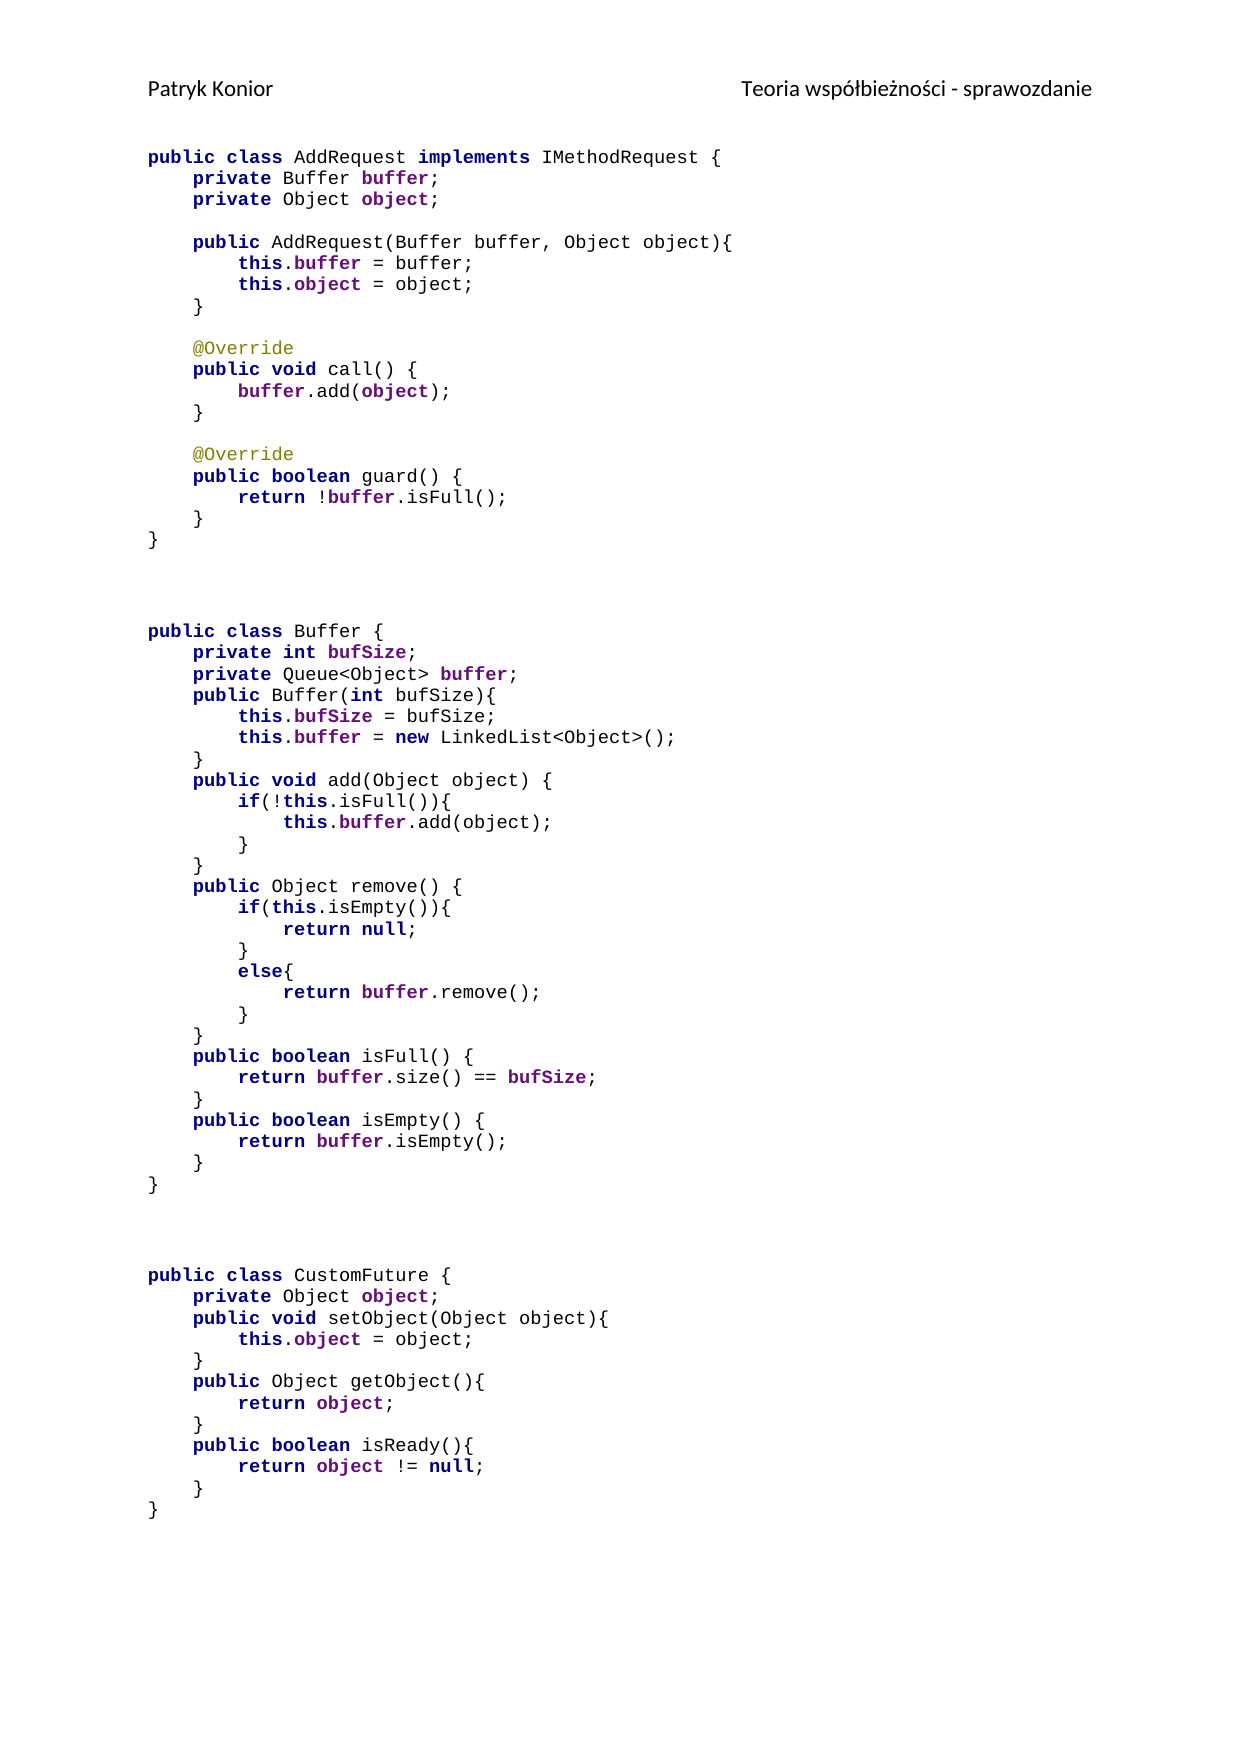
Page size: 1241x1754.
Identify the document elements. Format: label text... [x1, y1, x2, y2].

text public class CustomFuture { private Object object; public void setObject(Object object){ this.object = object; } public Object getObject(){ return object; } public boolean isReady(){ return object != null; } } [148, 1266, 1093, 1521]
text public class AddRequest implements IMethodRequest { private Buffer buffer; private Object object; public AddRequest(Buffer buffer, Object object){ this.buffer = buffer; this.object = object; } @Override public void call() { buffer.add(object); } @Override public boolean guard() { return !buffer.isFull(); } } [148, 148, 1093, 551]
text public class Buffer { private int bufSize; private Queue<Object> buffer; public Buffer(int bufSize){ this.bufSize = bufSize; this.buffer = new LinkedList<Object>(); } public void add(Object object) { if(!this.isFull()){ this.buffer.add(object); } } public Object remove() { if(this.isEmpty()){ return null; } else{ return buffer.remove(); } } public boolean isFull() { return buffer.size() == bufSize; } public boolean isEmpty() { return buffer.isEmpty(); } } [148, 622, 1093, 1196]
